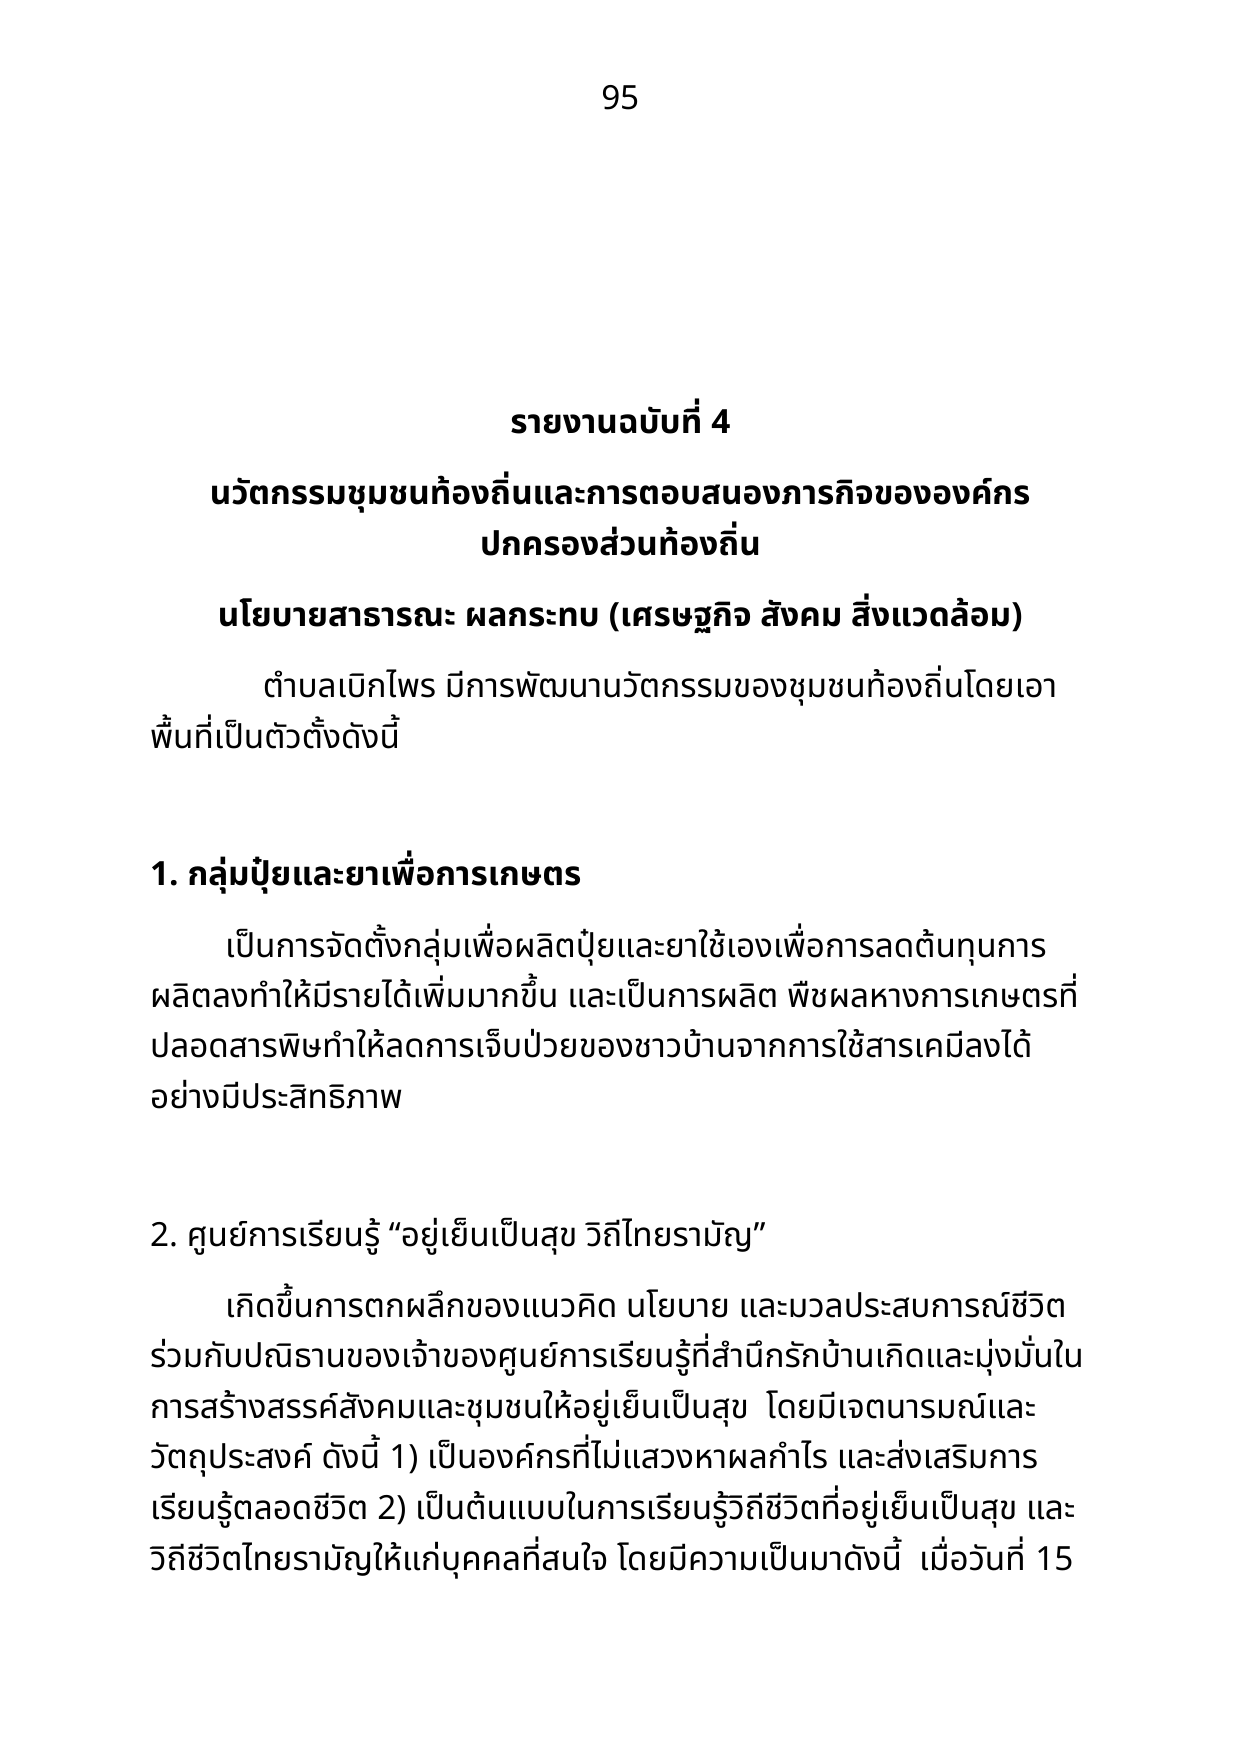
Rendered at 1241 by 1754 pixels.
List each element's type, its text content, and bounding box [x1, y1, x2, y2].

text นวัตกรรมชุมชนท้องถิ่นและการตอบสนองภารกิจขององค์กรปกครองส่วนท้องถิ่น [150, 469, 1090, 570]
text รายงานฉบับที่ 4 [150, 398, 1090, 448]
text เป็นการจัดตั้งกลุ่มเพื่อผลิตปุ๋ยและยาใช้เองเพื่อการลดต้นทุนการผลิตลงทำให้มีรายได้เพิ่มมากขึ้น และเป็นการผลิต พืชผลหางการเกษตรที่ปลอดสารพิษทำให้ลดการเจ็บป่วยของชาวบ้านจากการใช้สารเคมีลงได้อย่างมีประสิทธิภาพ [150, 922, 1090, 1123]
text ตำบลเบิกไพร มีการพัฒนานวัตกรรมของชุมชนท้องถิ่นโดยเอาพื้นที่เป็นตัวตั้งดังนี้ [150, 662, 1090, 763]
text นโยบายสาธารณะ ผลกระทบ (เศรษฐกิจ สังคม สิ่งแวดล้อม) [150, 591, 1090, 641]
text 2. ศูนย์การเรียนรู้ “อยู่เย็นเป็นสุข วิถีไทยรามัญ” [150, 1210, 1090, 1261]
text 1. กลุ่มปุ๋ยและยาเพื่อการเกษตร [150, 850, 1090, 901]
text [150, 1282, 1090, 1585]
